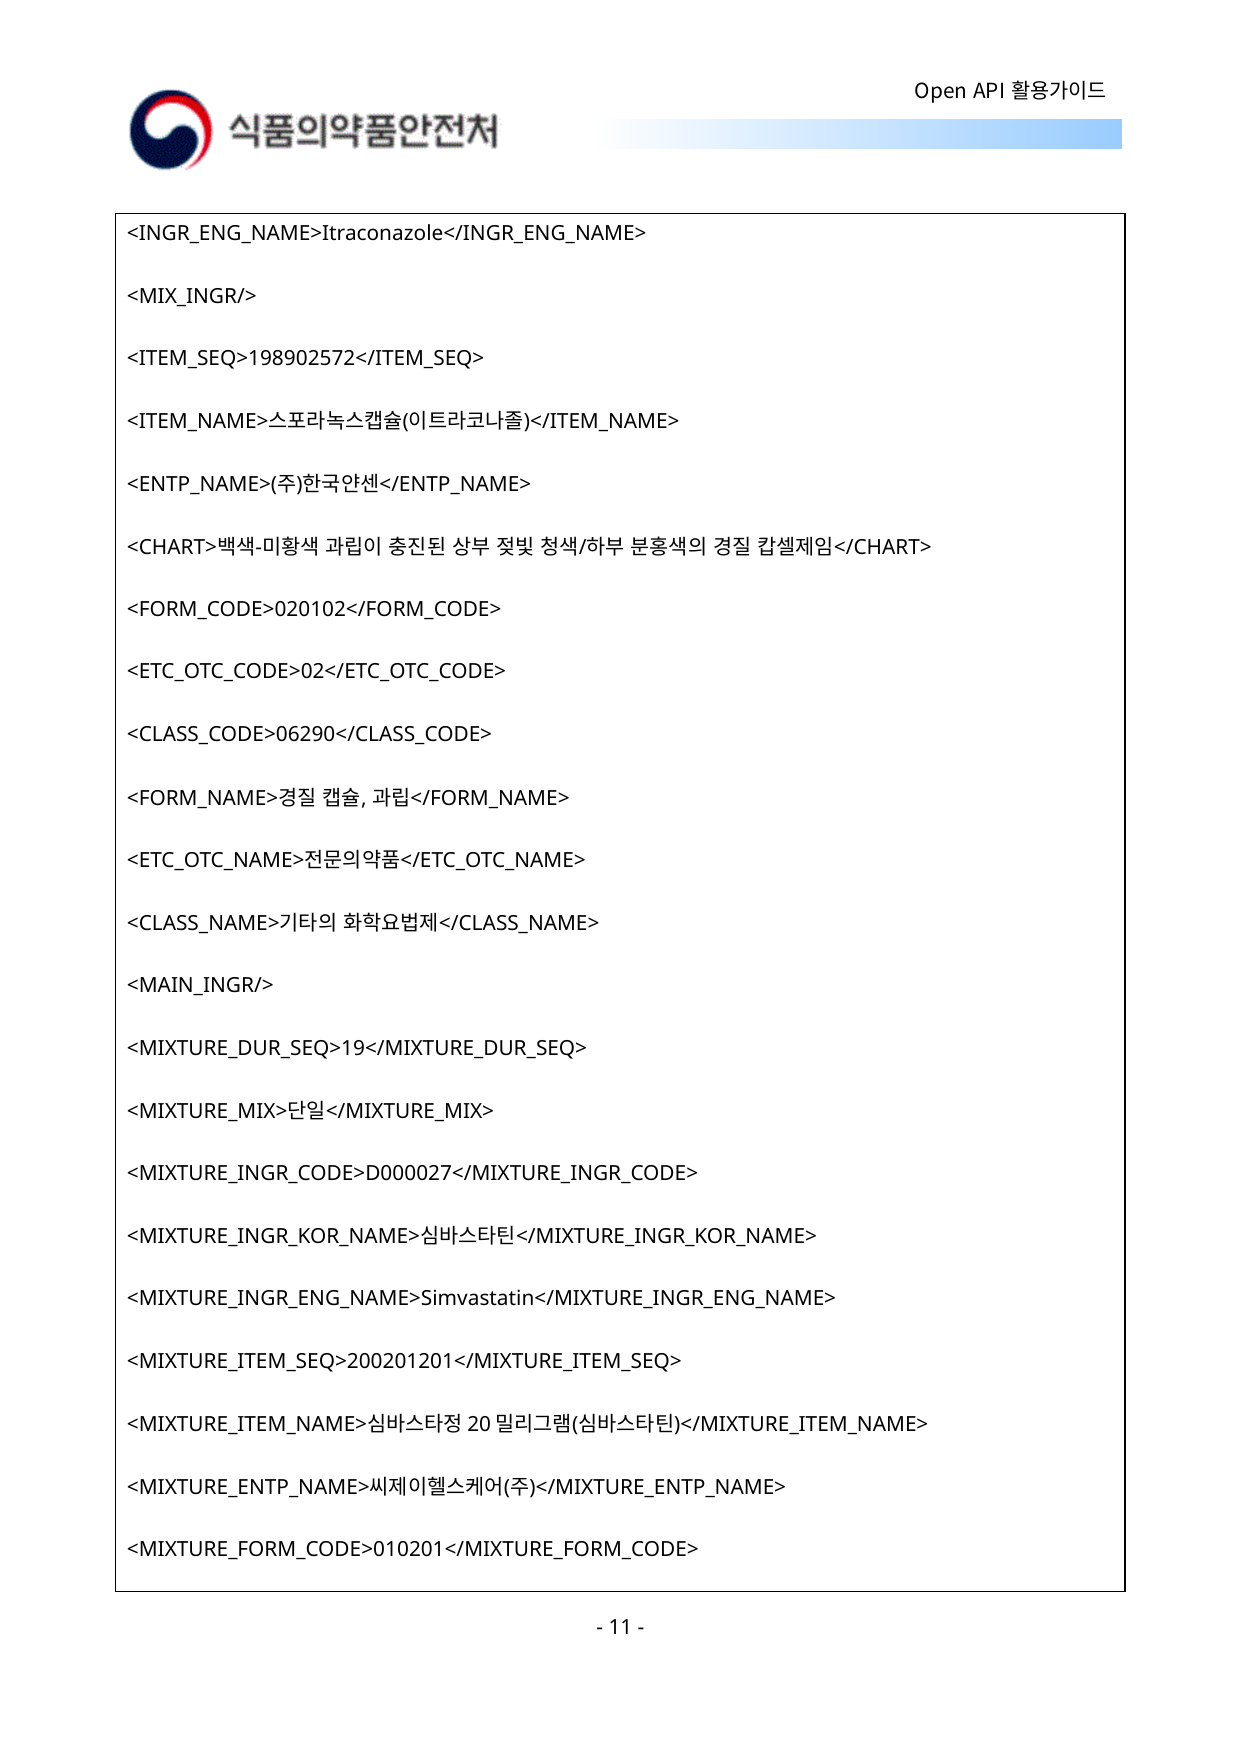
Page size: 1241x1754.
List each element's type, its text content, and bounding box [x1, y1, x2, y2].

picture [118, 88, 503, 177]
